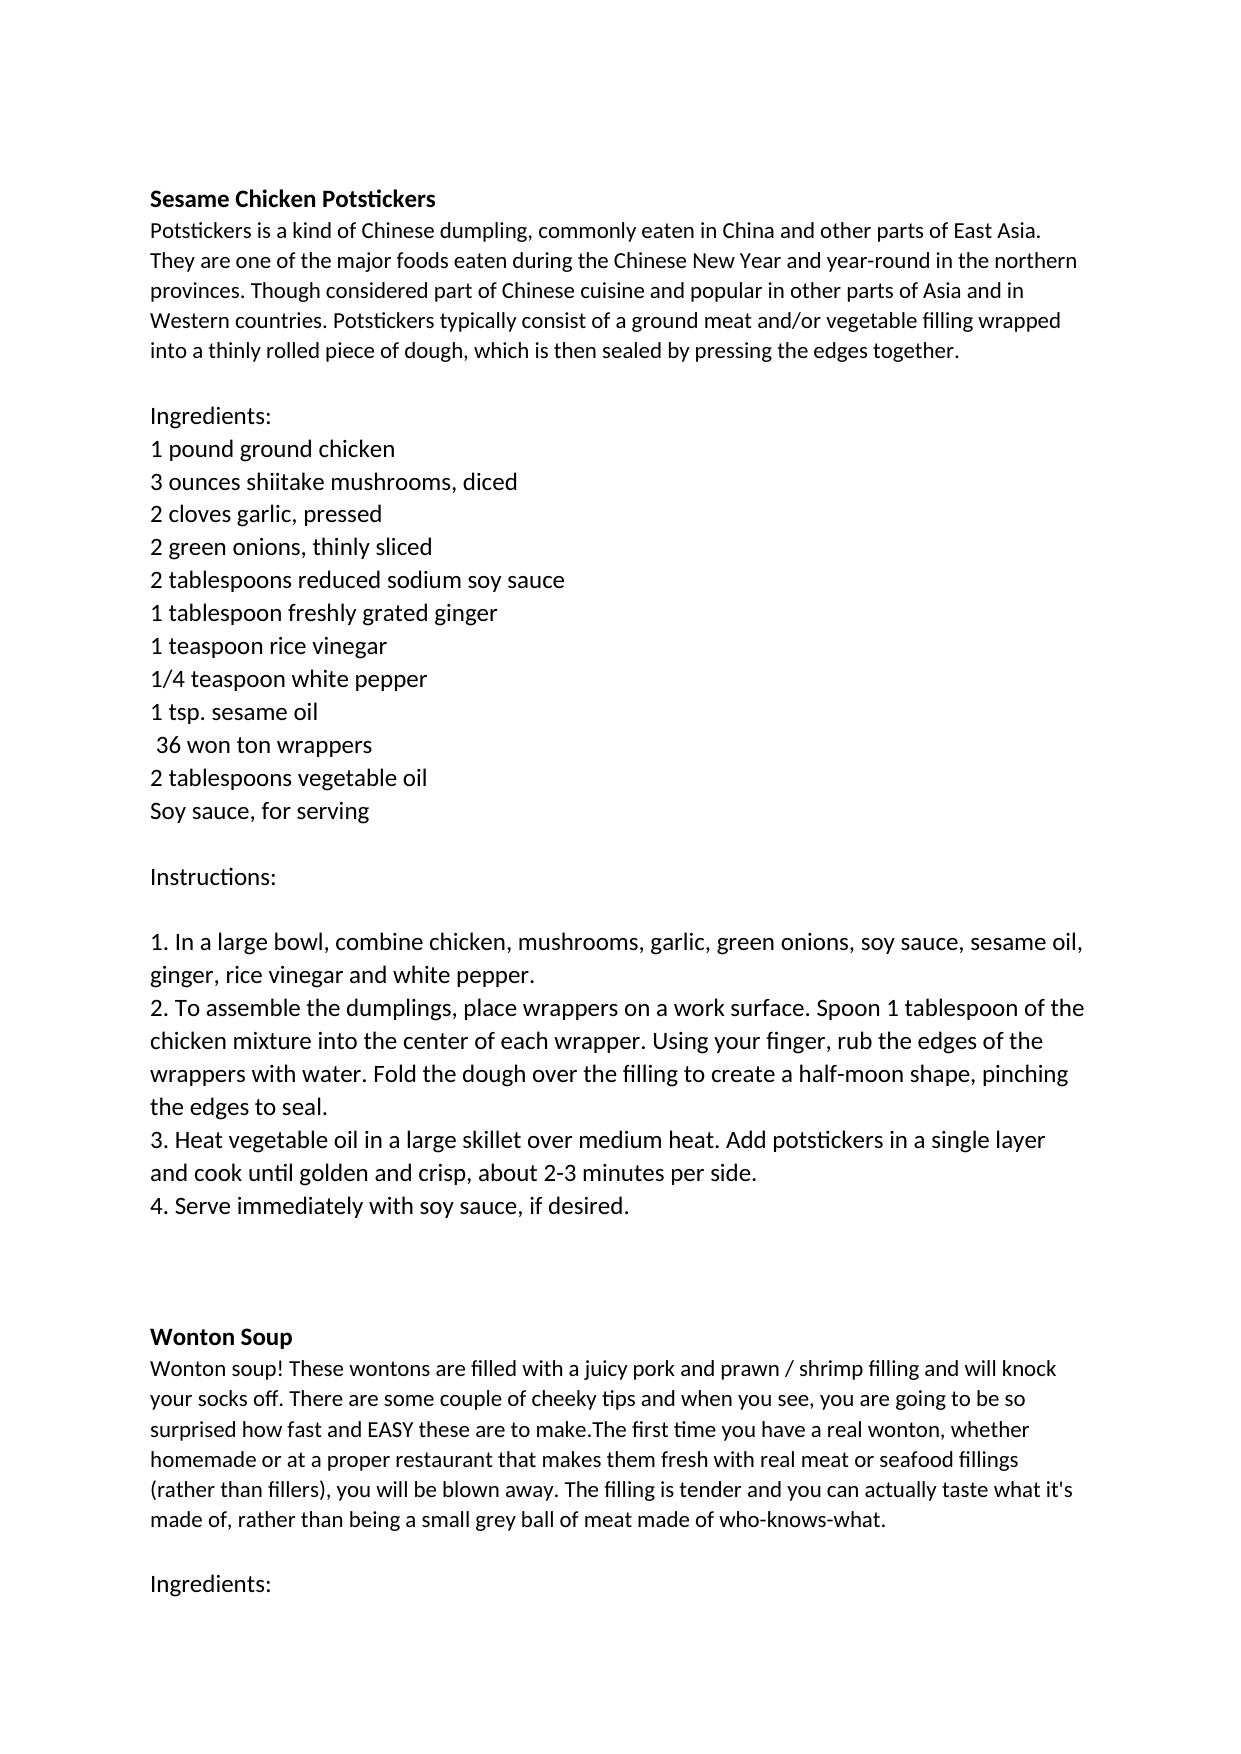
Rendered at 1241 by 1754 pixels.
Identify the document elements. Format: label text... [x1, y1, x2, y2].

text 1. In a large bowl, combine chicken, mushrooms, garlic, green onions, soy sauce, sesame oil, ginger, rice vinegar and white pepper. [150, 926, 1090, 990]
text 3 ounces shiitake mushrooms, diced [150, 466, 1090, 496]
text Sesame Chicken Potstickers [150, 183, 1090, 213]
text 1/4 teaspoon white pepper [150, 663, 1090, 694]
text 1 teaspoon rice vinegar [150, 630, 1090, 661]
text 1 pound ground chicken [150, 433, 1090, 463]
text Wonton Soup [150, 1321, 1090, 1352]
text 2 cloves garlic, pressed [150, 498, 1090, 529]
text Instructions: [150, 861, 1090, 891]
text 2. To assemble the dumplings, place wrappers on a work surface. Spoon 1 tablespoon of the chicken mixture into the center of each wrapper. Using your finger, rub the edges of the wrappers with water. Fold the dough over the filling to create a half-moon shape, pinching the edges to seal. [150, 992, 1090, 1122]
text 2 tablespoons reduced sodium soy sauce [150, 564, 1090, 595]
text Ingredients: [150, 1568, 1090, 1599]
text Potstickers is a kind of Chinese dumpling, commonly eaten in China and other parts of East Asia. They are one of the major foods eaten during the Chinese New Year and year-round in the northern provinces. Though considered part of Chinese cuisine and popular in other parts of Asia and in Western countries. Potstickers typically consist of a ground meat and/or vegetable filling wrapped into a thinly rolled piece of dough, which is then sealed by pressing the edges together. [150, 216, 1090, 365]
text Ingredients: [150, 400, 1090, 430]
text 36 won ton wrappers [150, 729, 1090, 759]
text Soy sauce, for serving [150, 795, 1090, 825]
text 4. Serve immediately with soy sauce, if desired. [150, 1190, 1090, 1220]
text 2 green onions, thinly sliced [150, 531, 1090, 562]
text 2 tablespoons vegetable oil [150, 762, 1090, 792]
text 3. Heat vegetable oil in a large skillet over medium heat. Add potstickers in a single layer and cook until golden and crisp, about 2-3 minutes per side. [150, 1124, 1090, 1187]
text 1 tablespoon freshly grated ginger [150, 597, 1090, 628]
text 1 tsp. sesame oil [150, 696, 1090, 727]
text Wonton soup! These wontons are filled with a juicy pork and prawn / shrimp filling and will knock your socks off. There are some couple of cheeky tips and when you see, you are going to be so surprised how fast and EASY these are to make.The first time you have a real wonton, whether homemade or at a proper restaurant that makes them fresh with real meat or seafood fillings (rather than fillers), you will be blown away. The filling is tender and you can actually taste what it's made of, rather than being a small grey ball of meat made of who-knows-what. [150, 1354, 1090, 1533]
